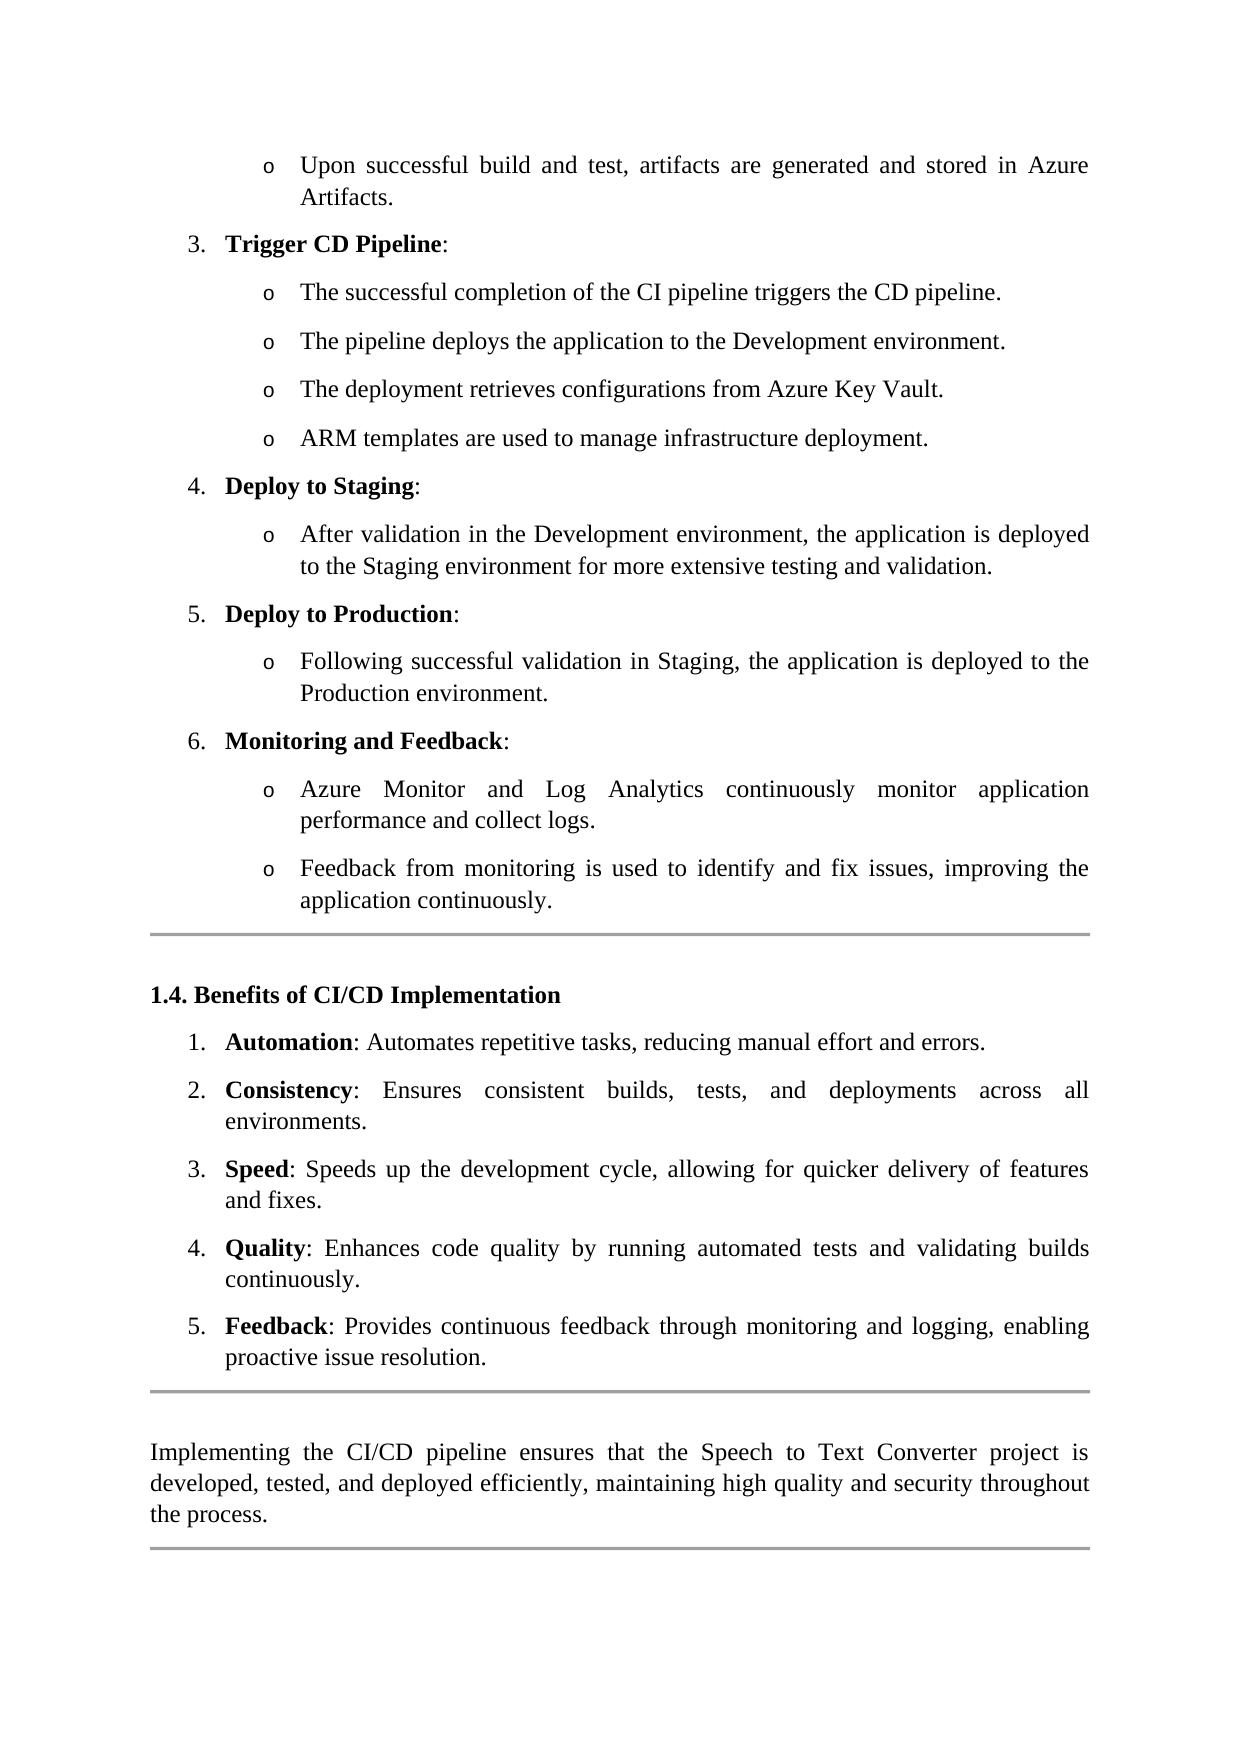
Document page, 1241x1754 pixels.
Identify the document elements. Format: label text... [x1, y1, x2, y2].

list Azure Monitor and Log Analytics continuously monitor application performance and collect logs. [262, 774, 1090, 834]
list Feedback: Provides continuous feedback through monitoring and logging, enabling proactive issue resolution. [187, 1311, 1090, 1371]
text 1.4. Benefits of CI/CD Implementation [150, 980, 1090, 1008]
list Consistency: Ensures consistent builds, tests, and deployments across all environments. [187, 1075, 1090, 1135]
text Implementing the CI/CD pipeline ensures that the Speech to Text Converter project is developed, tested, and deployed efficiently, maintaining high quality and security throughout the process. [150, 1437, 1090, 1528]
list The deployment retrieves configurations from Azure Key Vault. [262, 374, 1090, 404]
list The successful completion of the CI pipeline triggers the CD pipeline. [262, 277, 1090, 307]
list Following successful validation in Staging, the application is deployed to the Production environment. [262, 646, 1090, 707]
list Quality: Enhances code quality by running automated tests and validating builds continuously. [187, 1233, 1090, 1292]
list Speed: Speeds up the development cycle, allowing for quicker delivery of features and fixes. [187, 1154, 1090, 1214]
list Monitoring and Feedback: [187, 726, 1090, 755]
list Deploy to Production: [187, 599, 1090, 627]
list ARM templates are used to manage infrastructure deployment. [262, 423, 1090, 452]
list Deploy to Staging: [187, 471, 1090, 500]
list Feedback from monitoring is used to identify and fix issues, improving the application continuously. [262, 853, 1090, 914]
list Trigger CD Pipeline: [187, 229, 1090, 258]
list Automation: Automates repetitive tasks, reducing manual effort and errors. [187, 1027, 1090, 1056]
list After validation in the Development environment, the application is deployed to the Staging environment for more extensive testing and validation. [262, 519, 1090, 580]
list Upon successful build and test, artifacts are generated and stored in Azure Artifacts. [262, 150, 1090, 211]
list The pipeline deploys the application to the Development environment. [262, 326, 1090, 355]
